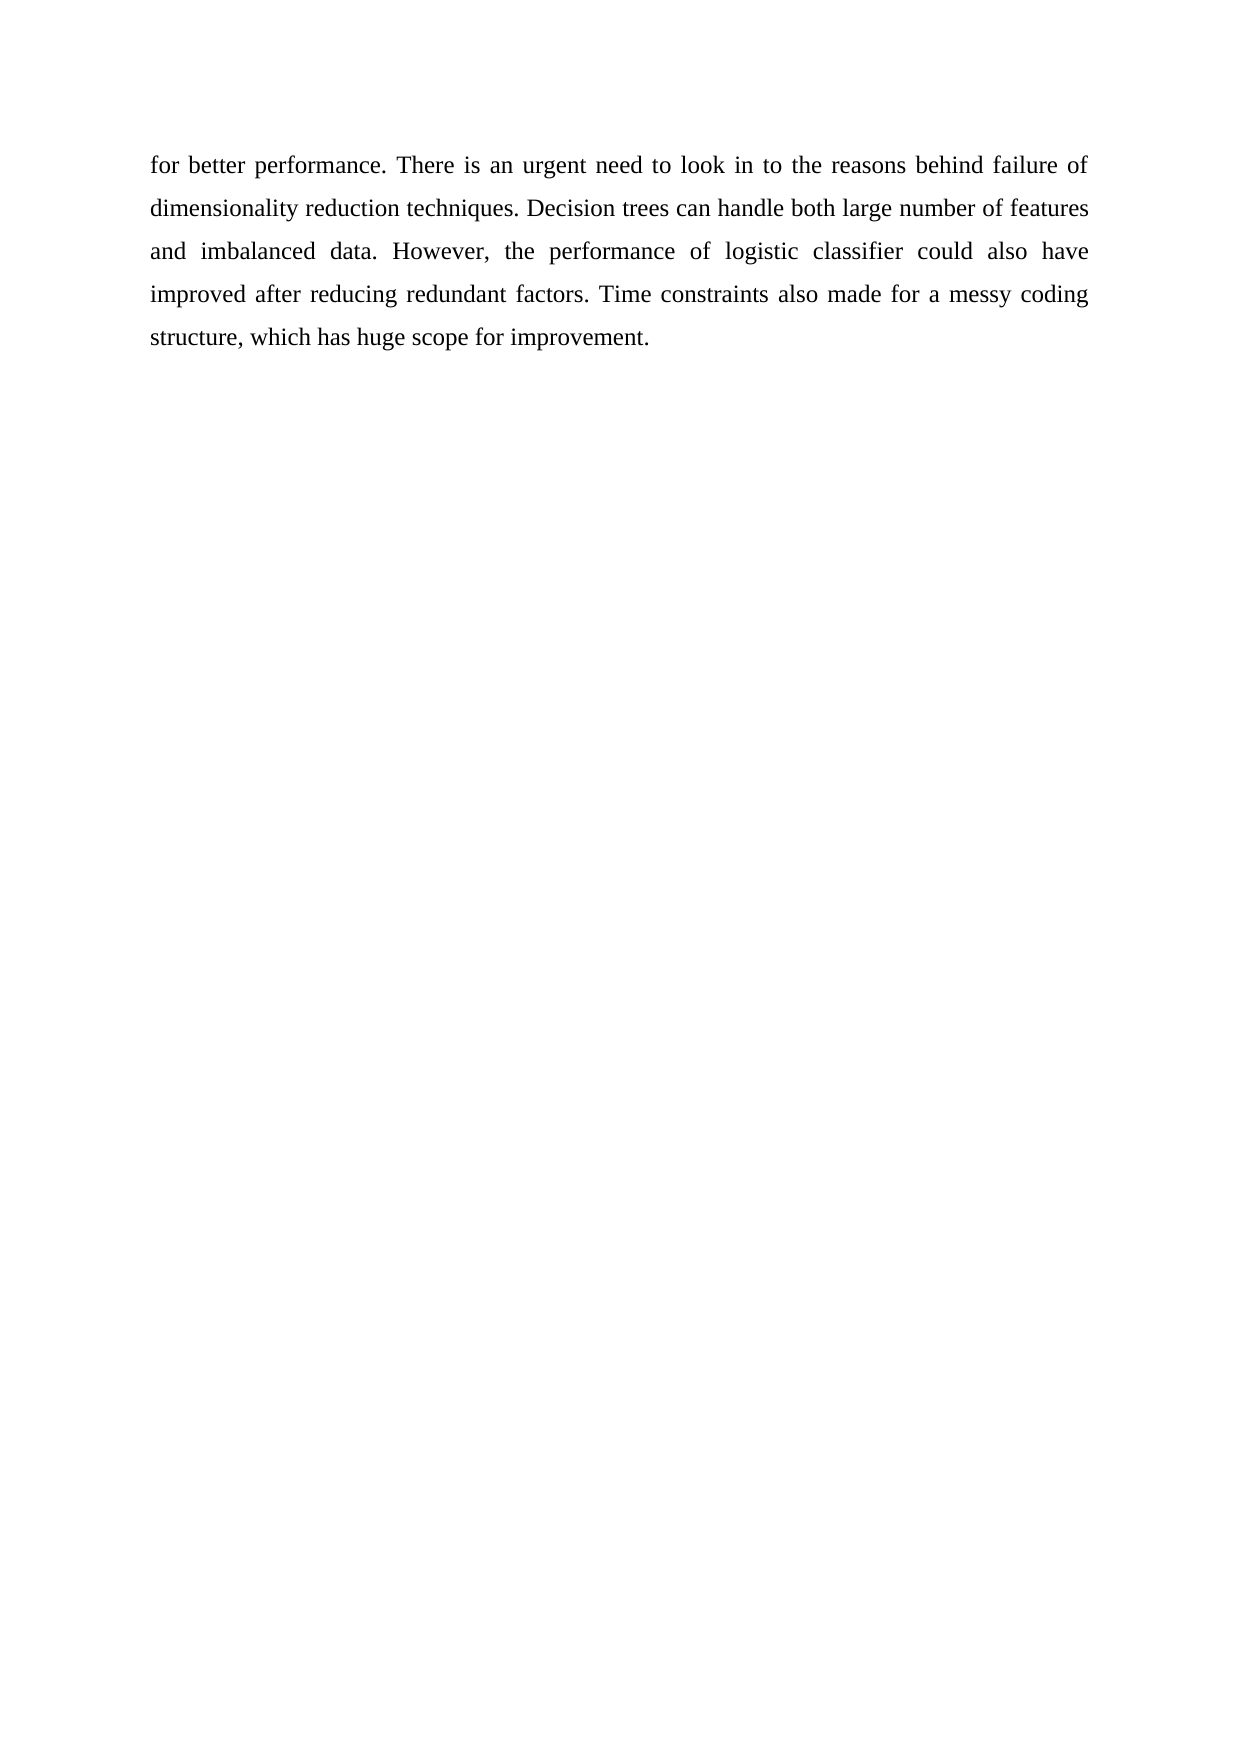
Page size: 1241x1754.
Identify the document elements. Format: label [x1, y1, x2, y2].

text [150, 150, 1090, 351]
